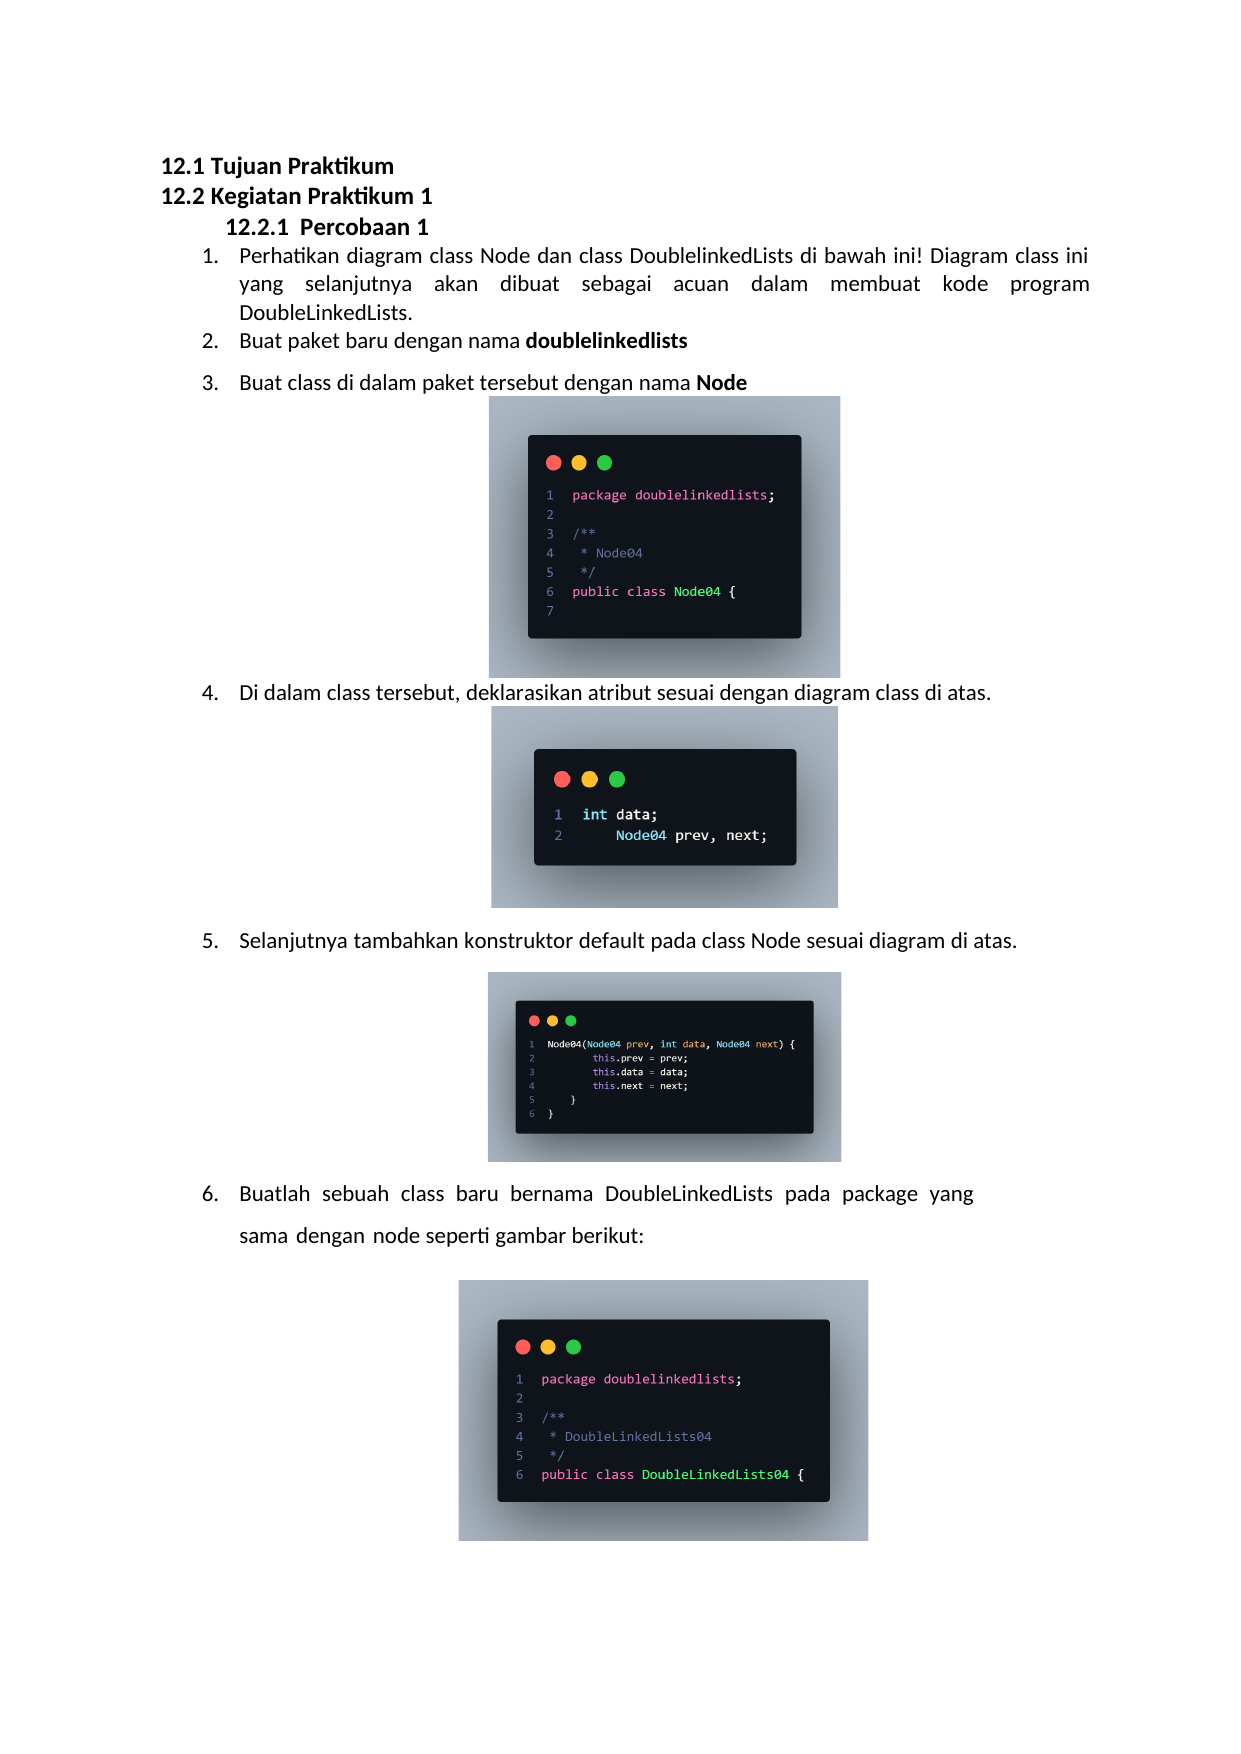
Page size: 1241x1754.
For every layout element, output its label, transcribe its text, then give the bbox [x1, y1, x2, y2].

picture [458, 1280, 869, 1541]
list Selanjutnya tambahkan konstruktor default pada class Node sesuai diagram di atas. [202, 926, 1090, 954]
subtitle Kegiatan Praktikum 1 [160, 181, 1090, 211]
subtitle Tujuan Praktikum [160, 150, 1090, 181]
picture [487, 972, 842, 1162]
subtitle Perhatikan diagram class Node dan class DoublelinkedLists di bawah ini! Diagram class ini yang selanjutnya akan dibuat sebagai acuan dalam membuat kode program DoubleLinkedLists. [202, 242, 1090, 326]
picture [491, 706, 839, 908]
picture [488, 396, 841, 678]
list Buatlah sebuah class baru bernama DoubleLinkedLists pada package yang sama dengan node seperti gambar berikut: [202, 1179, 974, 1249]
list Buat paket baru dengan nama doublelinkedlists [202, 326, 1090, 354]
list Buat class di dalam paket tersebut dengan nama Node [202, 368, 1090, 396]
list Di dalam class tersebut, deklarasikan atribut sesuai dengan diagram class di atas. [202, 678, 1090, 706]
subtitle Percobaan 1 [225, 211, 1090, 242]
